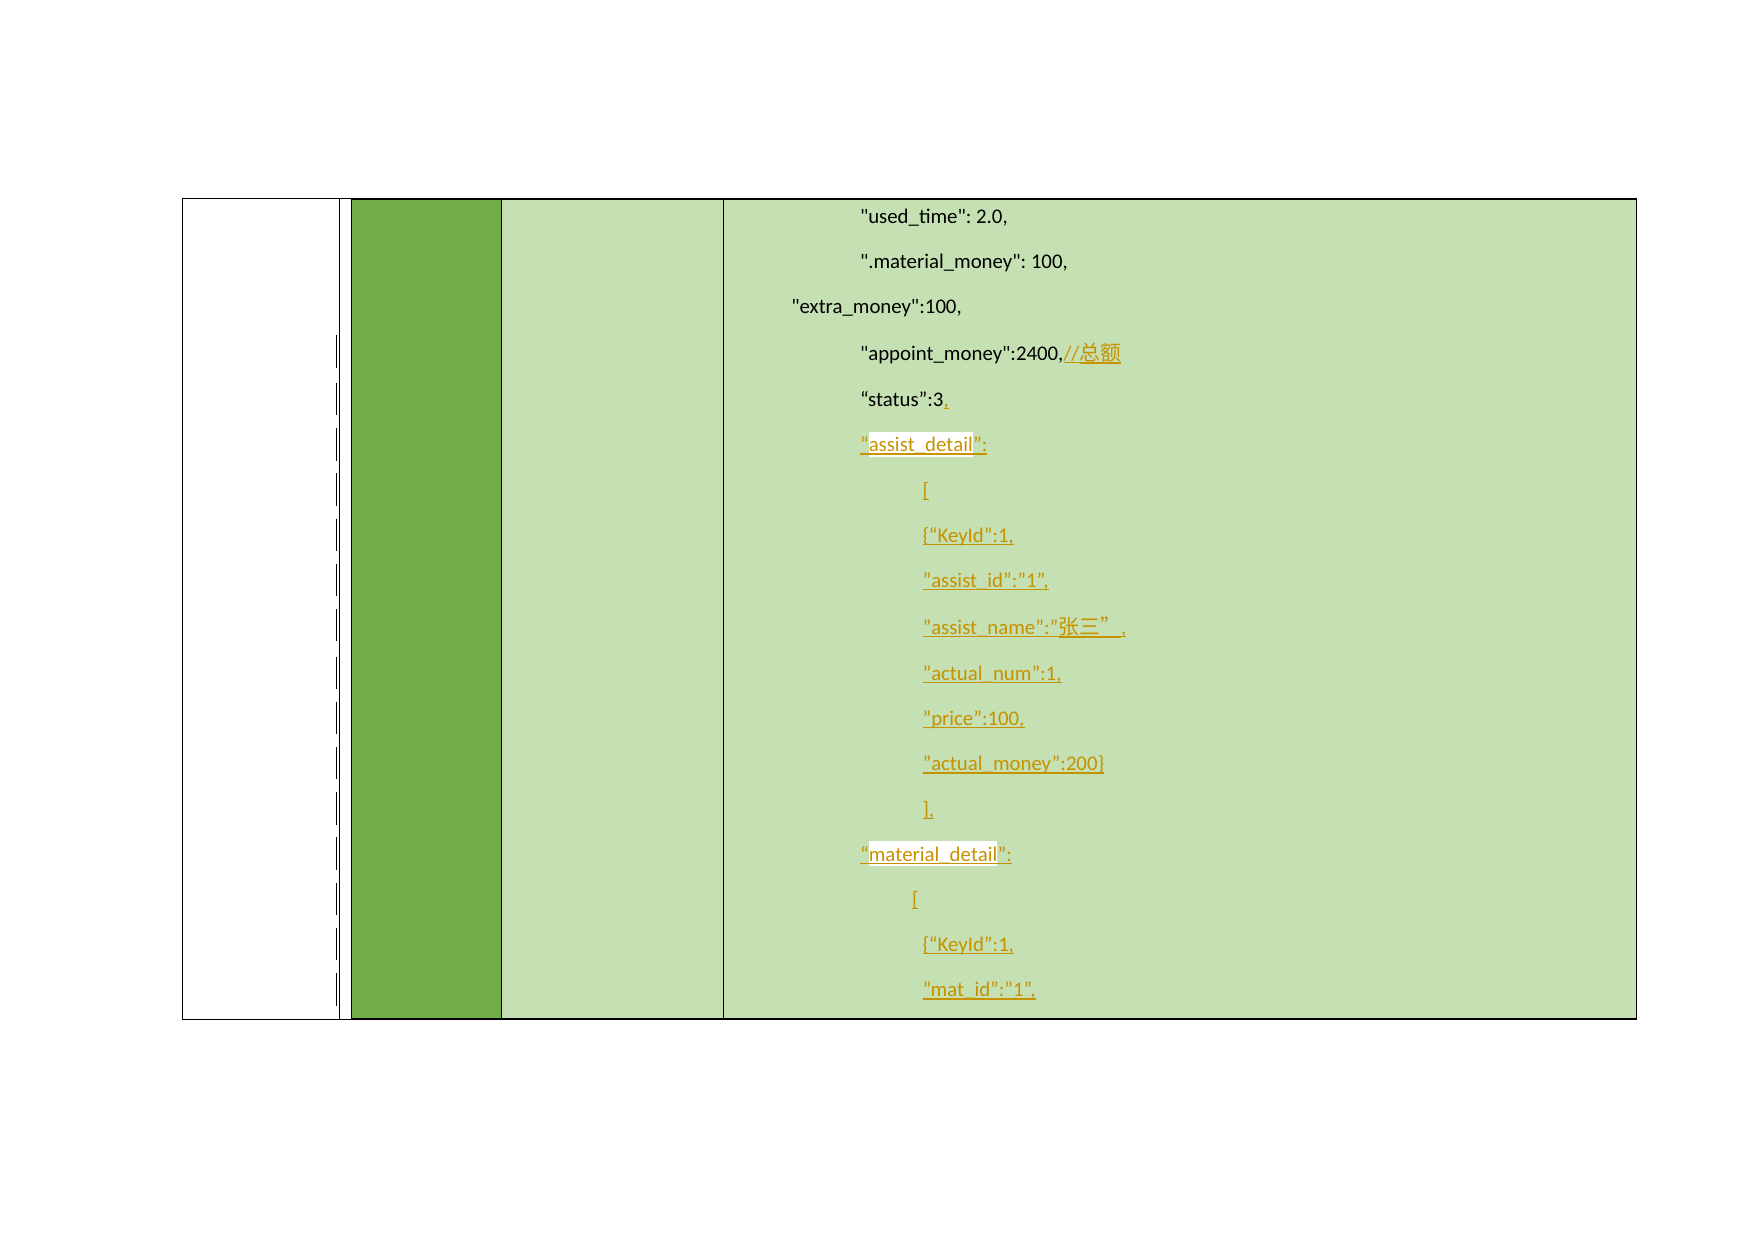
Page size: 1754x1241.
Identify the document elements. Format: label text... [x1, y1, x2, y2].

table_cell 返回值 [183, 199, 339, 1019]
table_cell [340, 199, 351, 1019]
